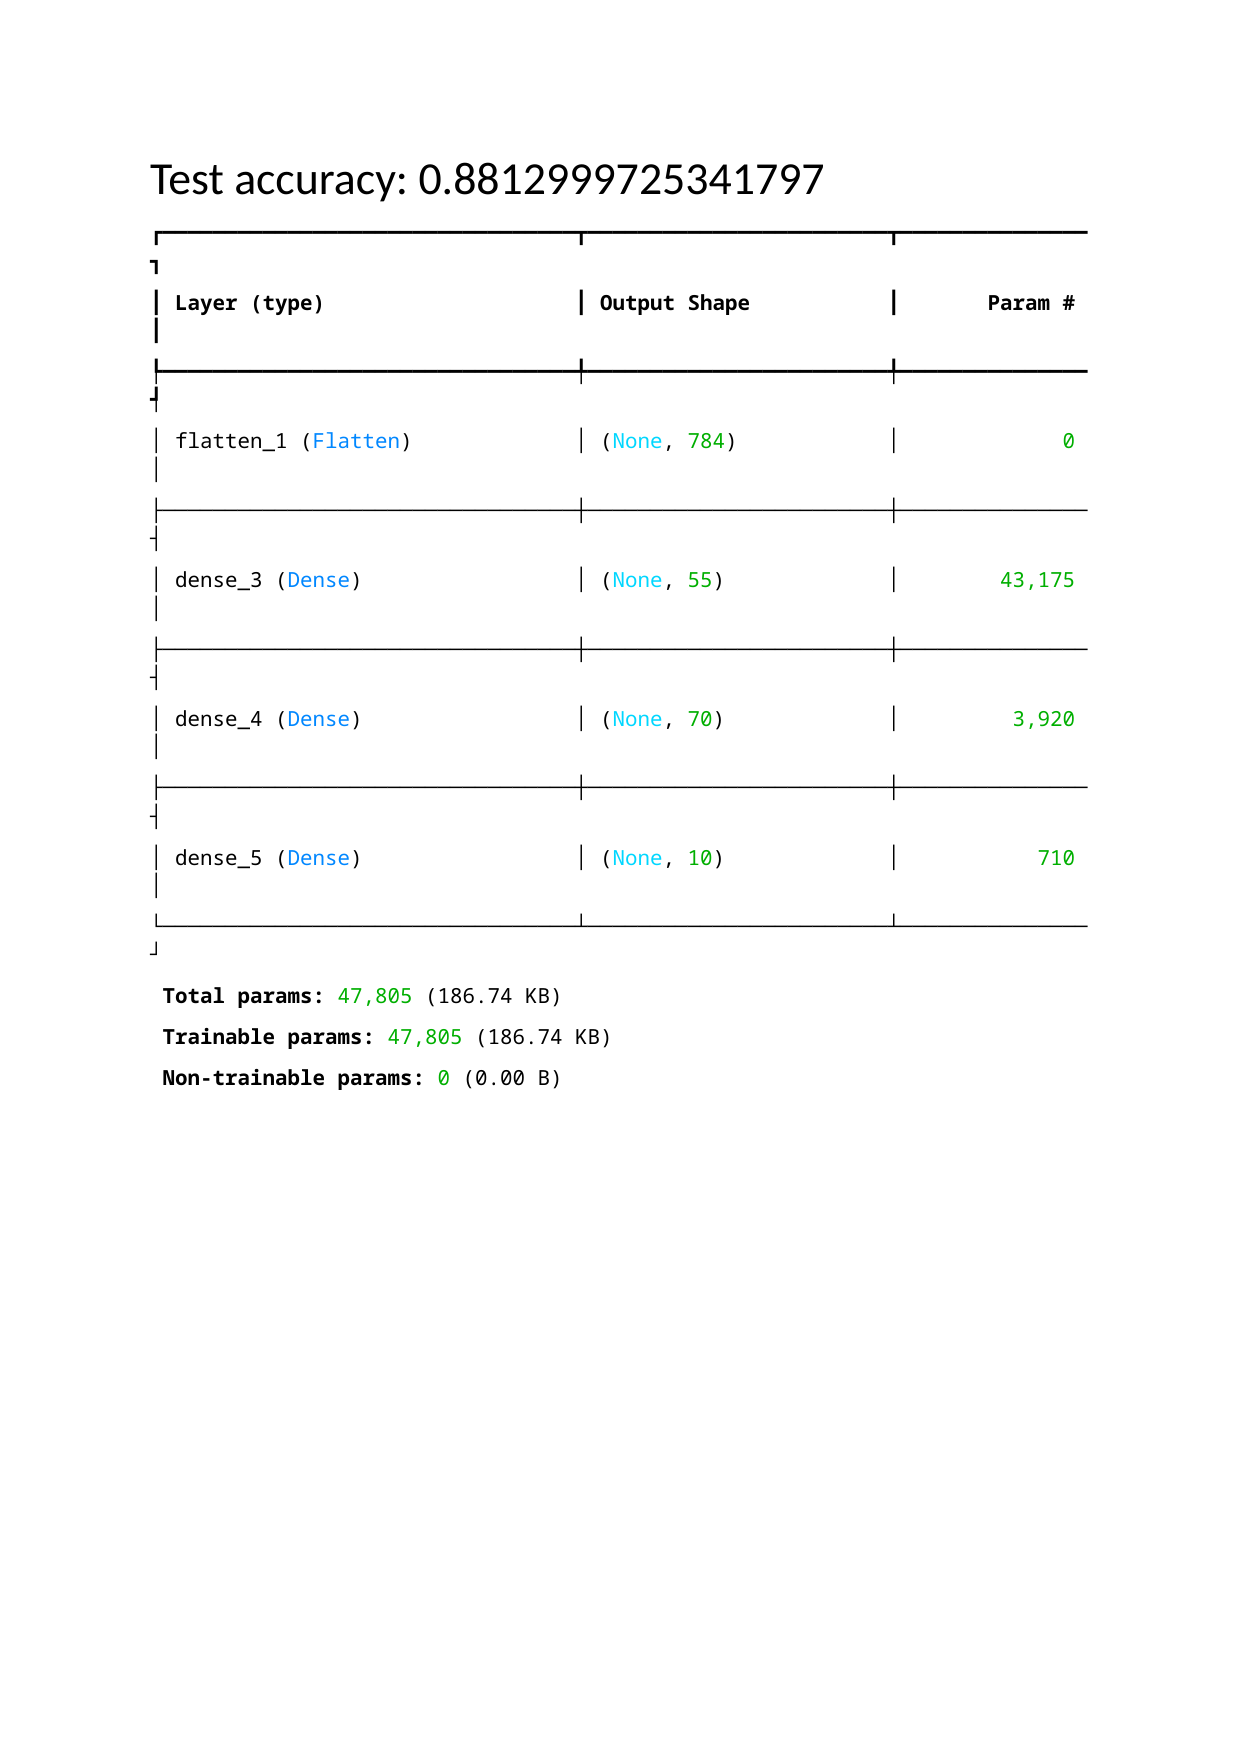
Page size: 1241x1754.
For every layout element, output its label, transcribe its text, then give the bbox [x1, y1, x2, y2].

text │ flatten_1 (Flatten) │ (None, 784) │ 0 │ [150, 427, 1090, 483]
text │ dense_5 (Dense) │ (None, 10) │ 710 │ [150, 843, 1090, 900]
text ┡━━━━━━━━━━━━━━━━━━━━━━━━━━━━━━━━━╇━━━━━━━━━━━━━━━━━━━━━━━━╇━━━━━━━━━━━━━━━┩ [150, 357, 1090, 414]
text ┃ Layer (type) ┃ Output Shape ┃ Param # ┃ [150, 288, 1090, 345]
text Test accuracy: 0.8812999725341797 [150, 150, 1090, 206]
text └─────────────────────────────────┴────────────────────────┴───────────────┘ [150, 912, 1090, 969]
text Non-trainable params: 0 (0.00 B) [150, 1063, 1090, 1092]
text Total params: 47,805 (186.74 KB) [150, 982, 1090, 1010]
text ├─────────────────────────────────┼────────────────────────┼───────────────┤ [150, 635, 1090, 692]
text ├─────────────────────────────────┼────────────────────────┼───────────────┤ [150, 496, 1090, 553]
text │ dense_4 (Dense) │ (None, 70) │ 3,920 │ [150, 704, 1090, 761]
text │ dense_3 (Dense) │ (None, 55) │ 43,175 │ [150, 565, 1090, 622]
text Trainable params: 47,805 (186.74 KB) [150, 1022, 1090, 1051]
text ┏━━━━━━━━━━━━━━━━━━━━━━━━━━━━━━━━━┳━━━━━━━━━━━━━━━━━━━━━━━━┳━━━━━━━━━━━━━━━┓ [150, 218, 1090, 275]
text ├─────────────────────────────────┼────────────────────────┼───────────────┤ [150, 773, 1090, 830]
